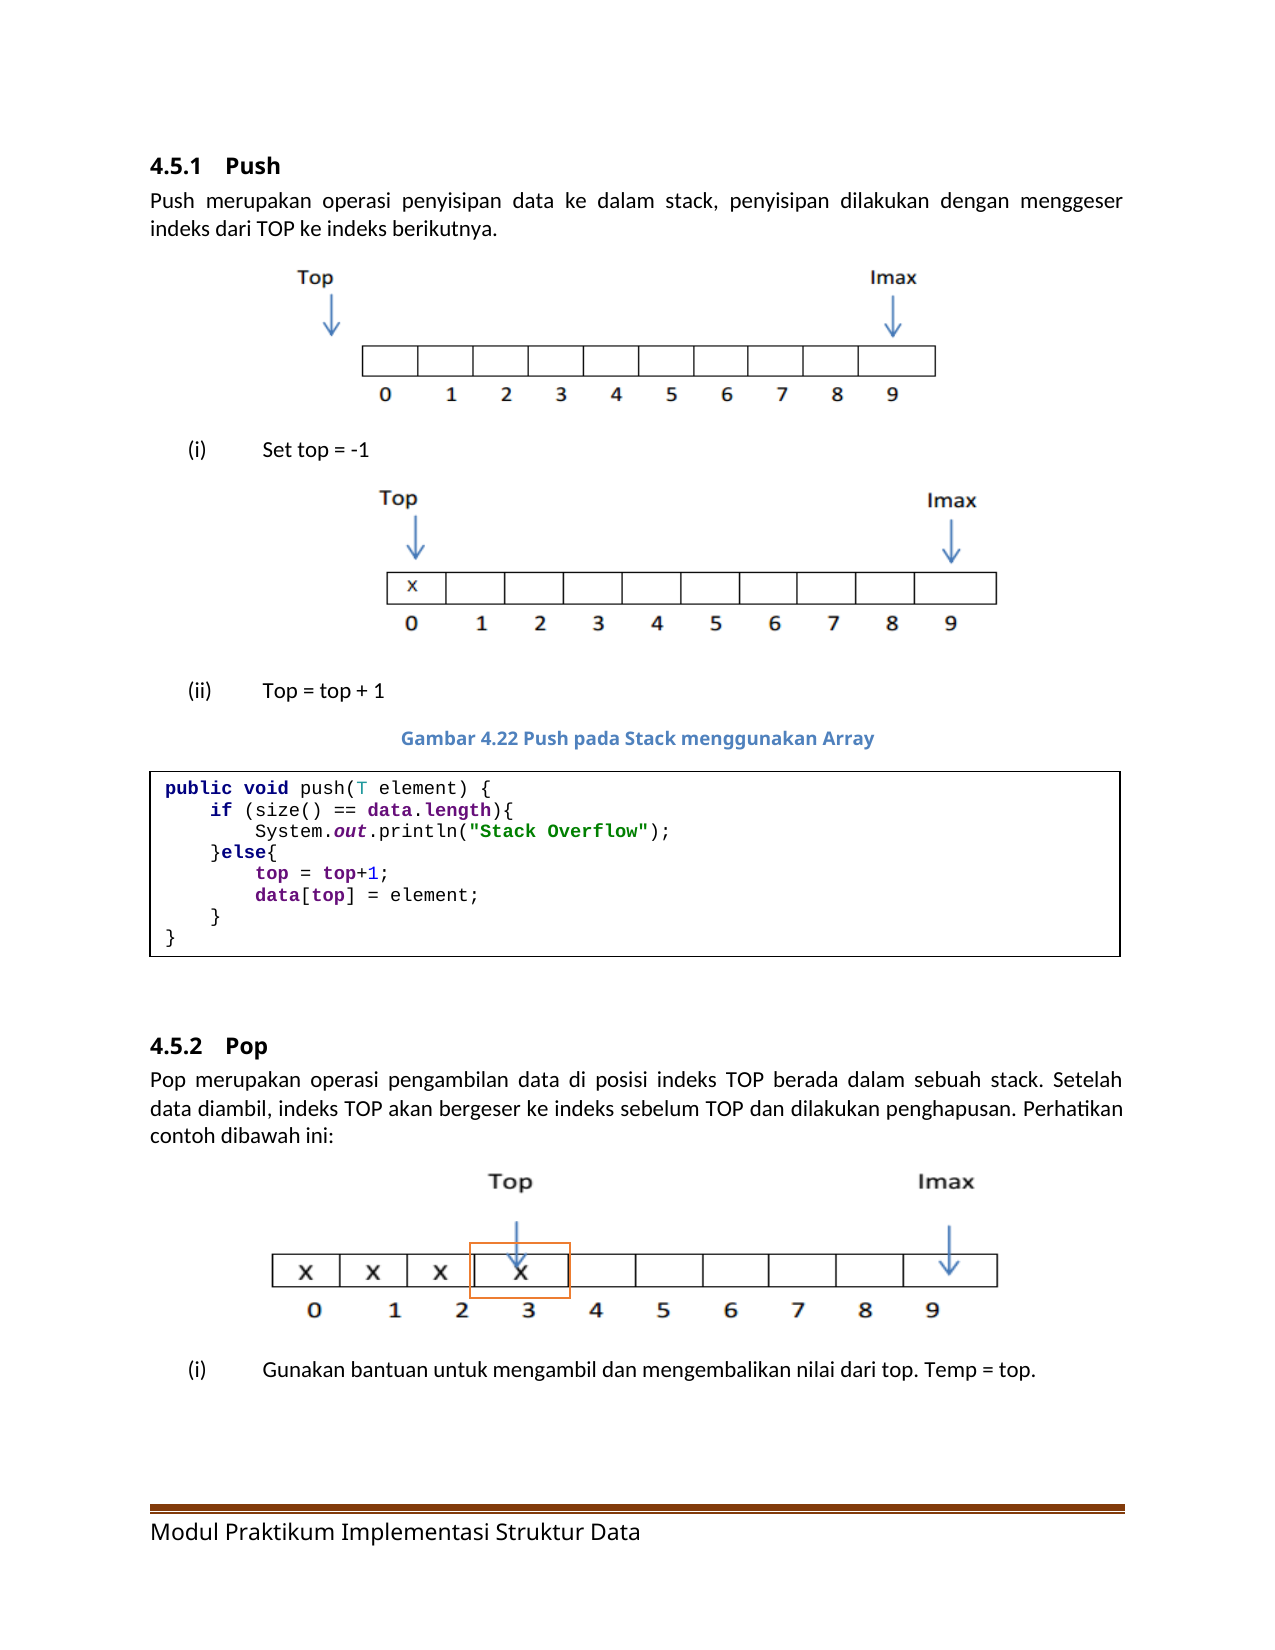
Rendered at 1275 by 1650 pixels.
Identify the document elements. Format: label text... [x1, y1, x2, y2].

subtitle Push [150, 150, 1125, 181]
picture [247, 1170, 1028, 1335]
picture [343, 484, 1045, 656]
list Top = top + 1 [187, 676, 1125, 704]
text Pop merupakan operasi pengambilan data di posisi indeks TOP berada dalam sebuah stack. Setelah data diambil, indeks TOP akan bergeser ke indeks sebelum TOP dan dilakukan penghapusan. Perhatikan contoh dibawah ini: [150, 1066, 1125, 1150]
text Push merupakan operasi penyisipan data ke dalam stack, penyisipan dilakukan dengan menggeser indeks dari TOP ke indeks berikutnya. [150, 186, 1125, 242]
list Set top = -1 [187, 435, 1125, 463]
list Gunakan bantuan untuk mengambil dan mengembalikan nilai dari top. Temp = top. [187, 1355, 1125, 1383]
subtitle Pop [150, 1030, 1125, 1061]
picture [285, 262, 990, 415]
